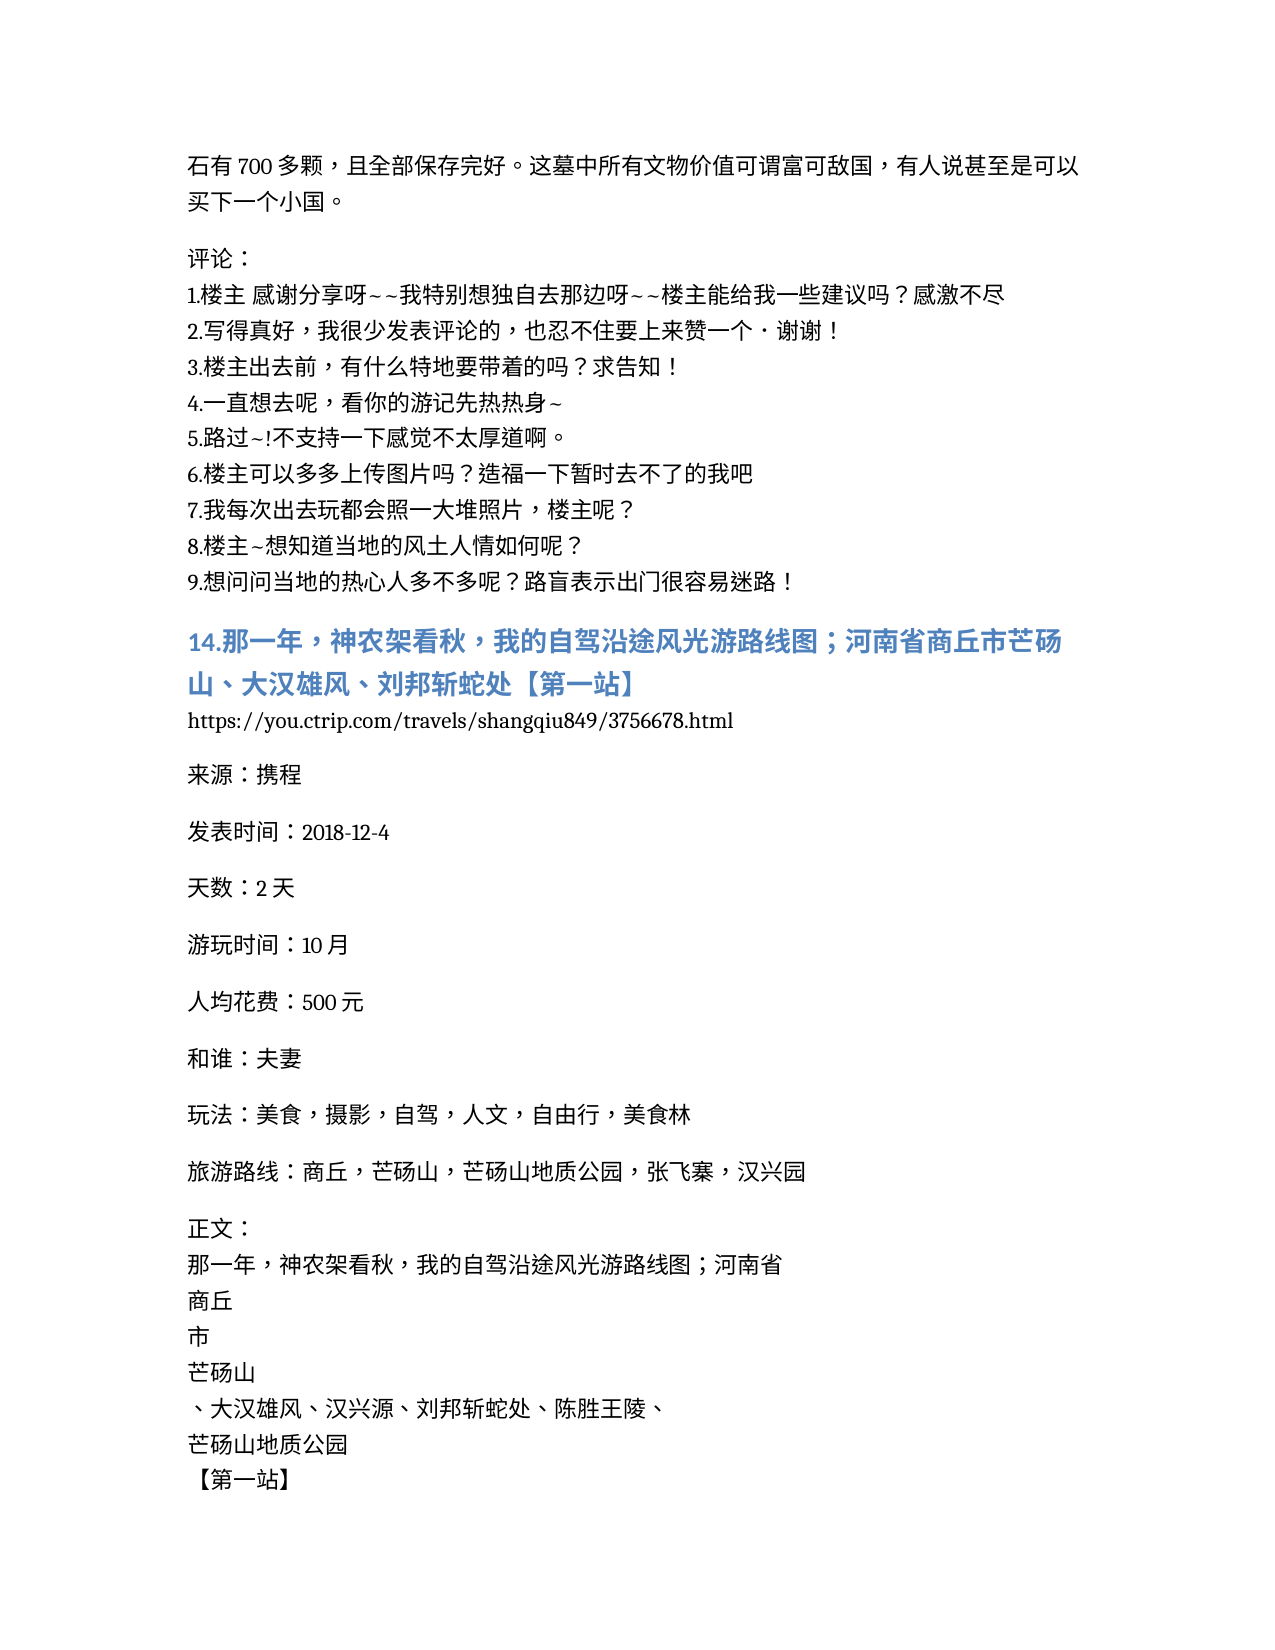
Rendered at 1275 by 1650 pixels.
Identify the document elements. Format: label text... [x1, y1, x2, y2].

text 发表时间：2018-12-4 [187, 816, 1087, 847]
text https://you.ctrip.com/travels/shangqiu849/3756678.html [187, 708, 1087, 734]
text 人均花费：500 元 [187, 986, 1087, 1017]
text 天数：2 天 [187, 872, 1087, 903]
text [187, 1213, 1087, 1496]
text 和谁：夫妻 [187, 1043, 1087, 1074]
text 玩法：美食，摄影，自驾，人文，自由行，美食林 [187, 1099, 1087, 1131]
text 游玩时间：10 月 [187, 929, 1087, 960]
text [187, 150, 1087, 217]
text 来源：携程 [187, 759, 1087, 790]
text 评论： 1.楼主 感谢分享呀~~我特别想独自去那边呀~~楼主能给我一些建议吗？感激不尽 2.写得真好，我很少发表评论的，也忍不住要上来赞一个．谢谢！ 3.楼主出去前，有什么特地要带着的吗？求告知！ 4.一直想去呢，看你的游记先热热身~ 5.路过~!不支持一下感觉不太厚道啊。 6.楼主可以多多上传图片吗？造福一下暂时去不了的我吧 7.我每次出去玩都会照一大堆照片，楼主呢？ 8.楼主~想知道当地的风土人情如何呢？ 9.想问问当地的热心人多不多呢？路盲表示出门很容易迷路！ [187, 243, 1087, 597]
text 旅游路线：商丘，芒砀山，芒砀山地质公园，张飞寨，汉兴园 [187, 1156, 1087, 1187]
subtitle 14.那一年，神农架看秋，我的自驾沿途风光游路线图；河南省商丘市芒砀山、大汉雄风、刘邦斩蛇处【第一站】 [187, 623, 1087, 702]
